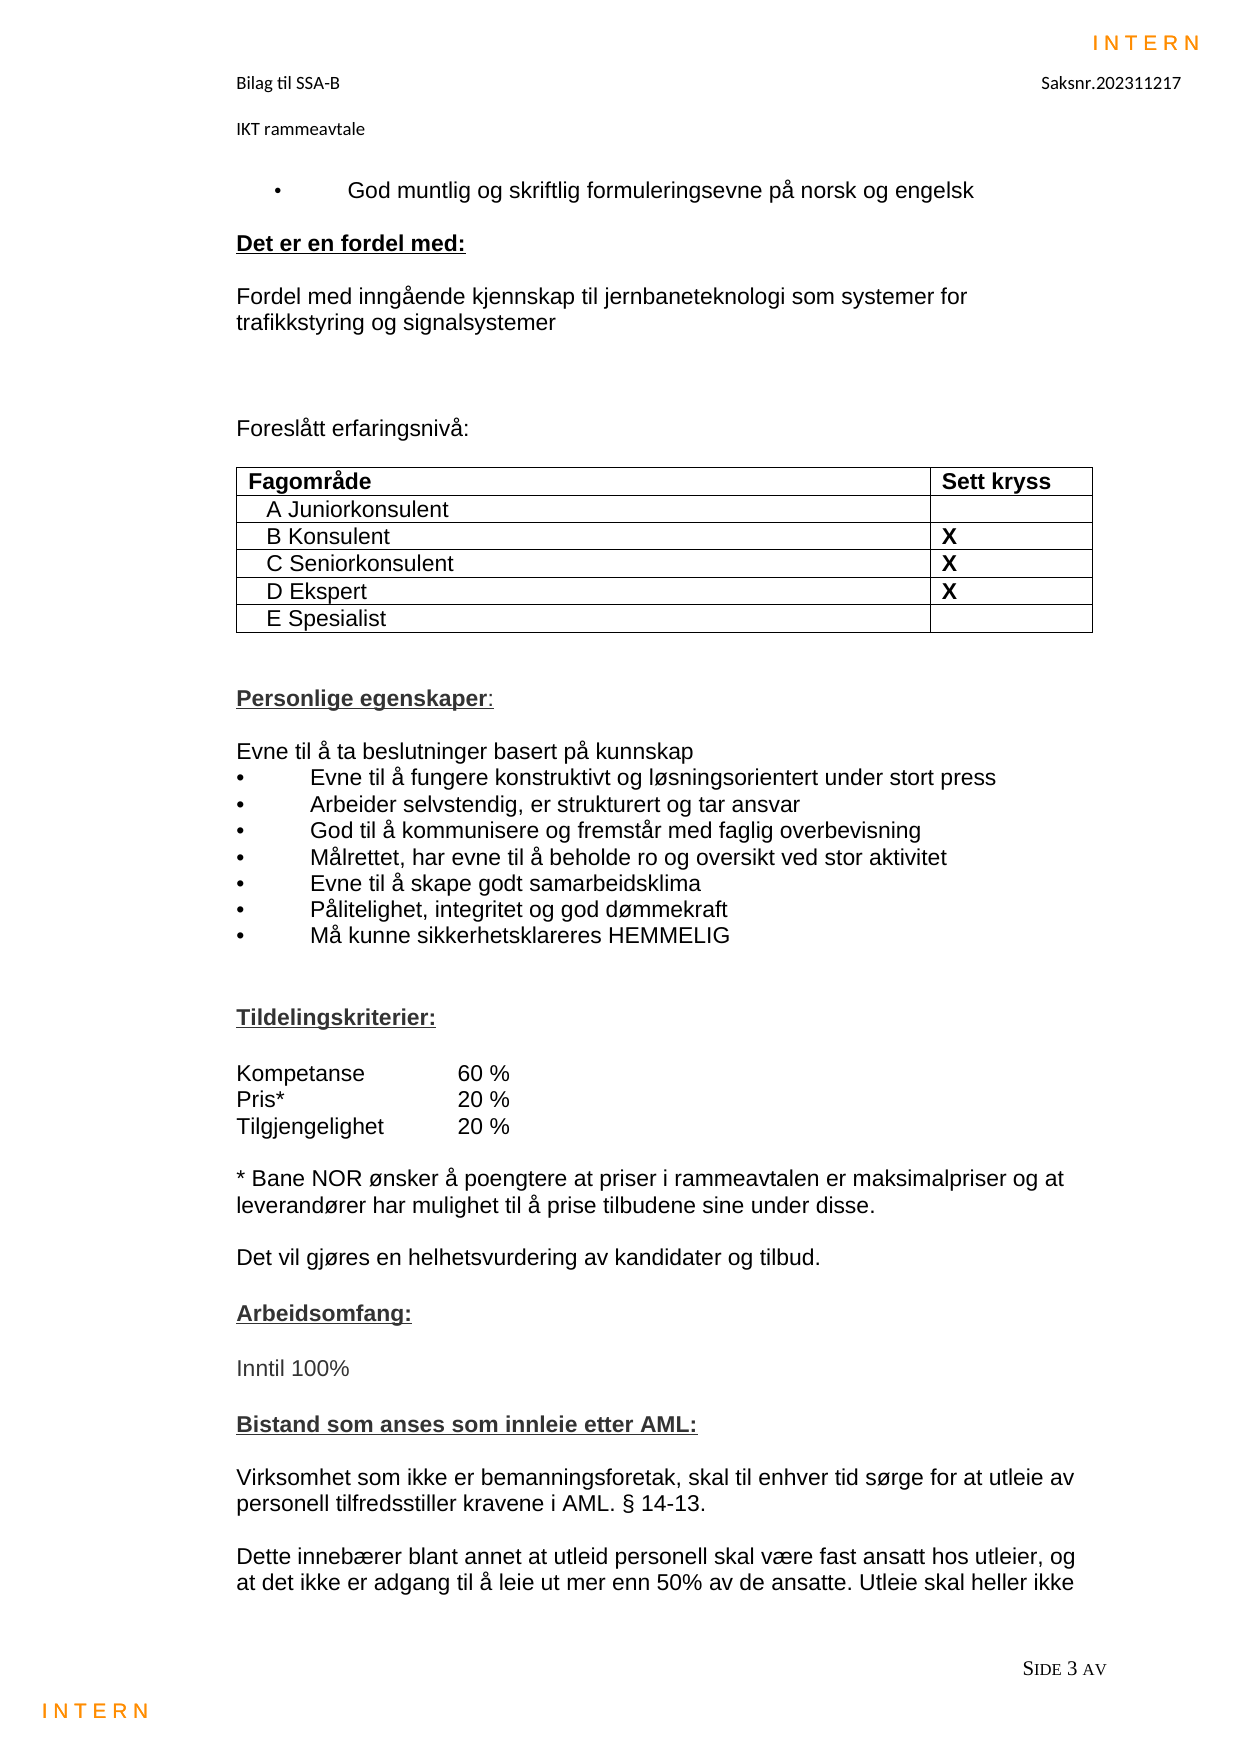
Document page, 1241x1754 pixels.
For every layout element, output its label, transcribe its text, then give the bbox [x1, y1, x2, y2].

table_cell X [931, 550, 1092, 577]
text Personlige egenskaper: [236, 685, 1092, 712]
text * Bane NOR ønsker å poengtere at priser i rammeavtalen er maksimalpriser og at leverandører har mulighet til å prise tilbudene sine under disse. [236, 1165, 1092, 1218]
table_cell B Konsulent [237, 523, 930, 549]
text Fordel med inngående kjennskap til jernbaneteknologi som systemer for trafikkstyring og signalsystemer [236, 283, 1092, 335]
text Tildelingskriterier: [236, 1004, 1092, 1031]
text Det er en fordel med: [236, 230, 1092, 256]
text Det vil gjøres en helhetsvurdering av kandidater og tilbud. [236, 1244, 1092, 1271]
list God muntlig og skriftlig formuleringsevne på norsk og engelsk [274, 177, 1092, 204]
table_cell A Juniorkonsulent [237, 496, 930, 522]
text Kompetanse 60 % [236, 1060, 1092, 1086]
text • Målrettet, har evne til å beholde ro og oversikt ved stor aktivitet [236, 843, 1092, 870]
table_cell E Spesialist [237, 605, 930, 632]
text • Pålitelighet, integritet og god dømmekraft [236, 896, 1092, 922]
text Virksomhet som ikke er bemanningsforetak, skal til enhver tid sørge for at utleie av personell tilfredsstiller kravene i AML. § 14-13. [236, 1464, 1092, 1516]
table_cell [931, 496, 1092, 522]
text Tilgjengelighet 20 % [236, 1113, 1092, 1139]
table_cell D Ekspert [237, 578, 930, 604]
table_header Fagområde [237, 468, 930, 494]
text • Arbeider selvstendig, er strukturert og tar ansvar [236, 791, 1092, 817]
table_header Sett kryss [931, 468, 1092, 494]
text • God til å kommunisere og fremstår med faglig overbevisning [236, 817, 1092, 843]
text • Evne til å fungere konstruktivt og løsningsorientert under stort press [236, 764, 1092, 791]
text • Må kunne sikkerhetsklareres HEMMELIG [236, 922, 1092, 949]
text • Evne til å skape godt samarbeidsklima [236, 870, 1092, 896]
text Bistand som anses som innleie etter AML: [236, 1411, 1092, 1437]
text Pris* 20 % [236, 1086, 1092, 1113]
text Arbeidsomfang: [236, 1300, 1092, 1326]
text Inntil 100% [236, 1355, 1092, 1382]
table_cell C Seniorkonsulent [237, 550, 930, 577]
text Evne til å ta beslutninger basert på kunnskap [236, 738, 1092, 764]
table_cell X [931, 578, 1092, 604]
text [236, 1543, 1092, 1595]
table_cell X [931, 523, 1092, 549]
table_cell [931, 605, 1092, 632]
text Foreslått erfaringsnivå: [236, 414, 1092, 441]
